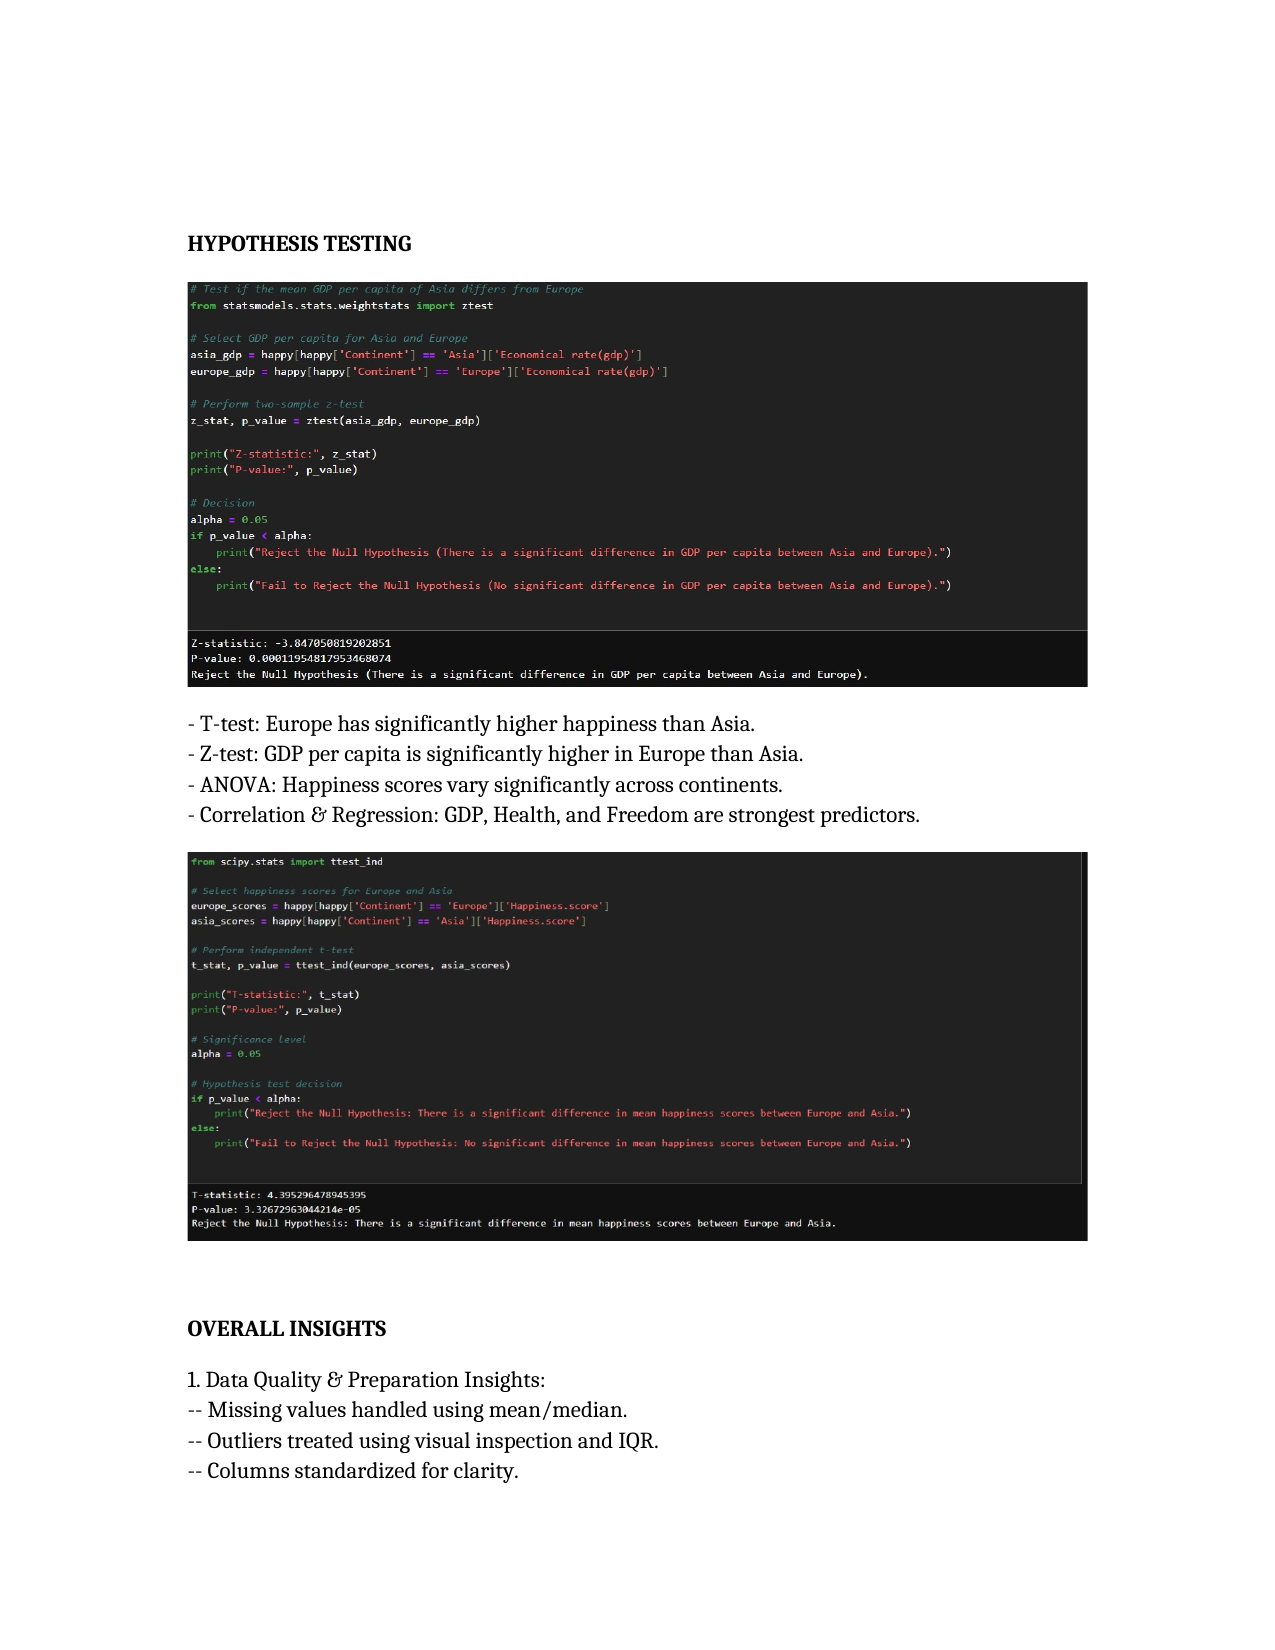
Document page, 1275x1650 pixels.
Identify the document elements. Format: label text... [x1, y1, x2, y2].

text - T-test: Europe has significantly higher happiness than Asia. - Z-test: GDP per capita is significantly higher in Europe than Asia. - ANOVA: Happiness scores vary significantly across continents. - Correlation & Regression: GDP, Health, and Freedom are strongest predictors. [187, 711, 1087, 828]
picture [187, 852, 1088, 1241]
text OVERALL INSIGHTS [187, 1316, 1087, 1342]
text HYPOTHESIS TESTING [187, 231, 1087, 258]
picture [187, 282, 1088, 687]
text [187, 1367, 1087, 1484]
